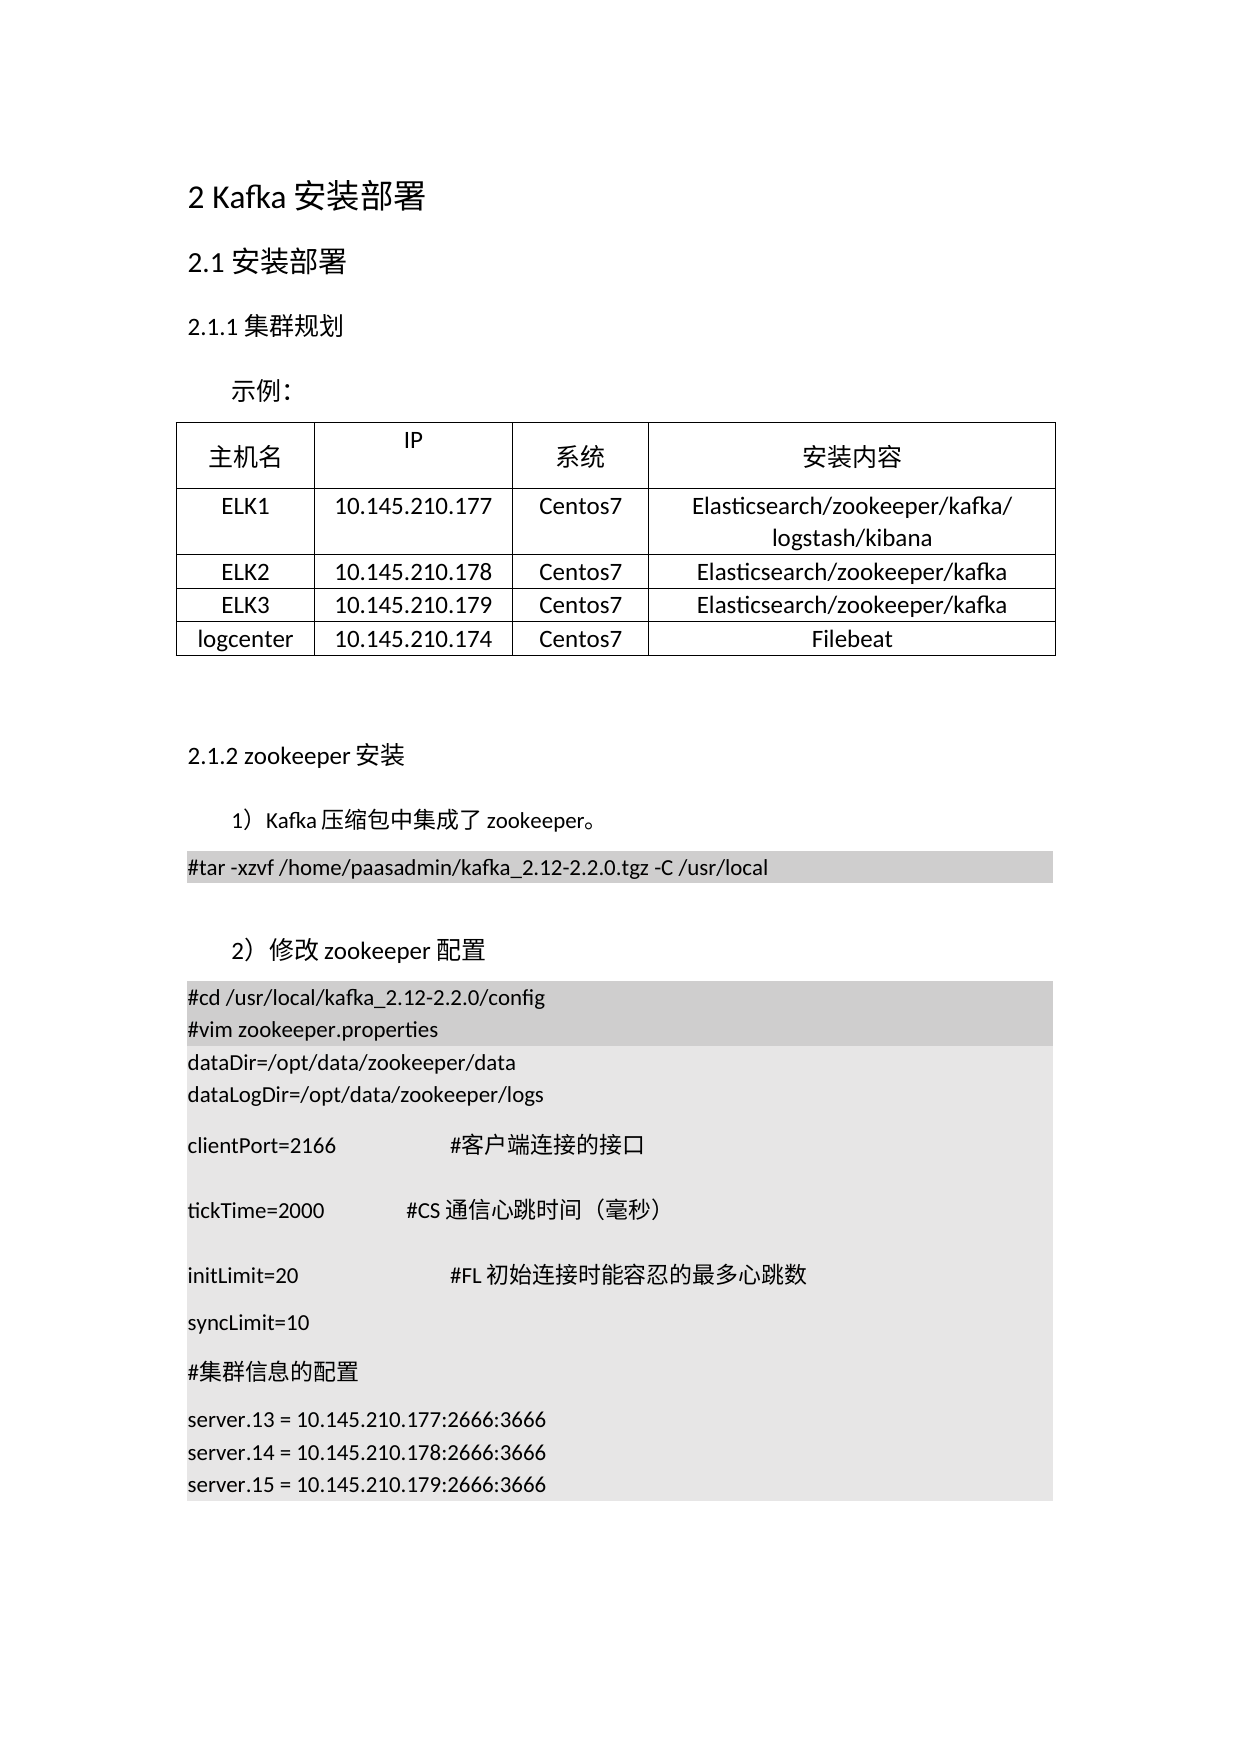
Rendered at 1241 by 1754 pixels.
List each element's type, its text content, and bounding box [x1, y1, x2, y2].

table_cell Elasticsearch/zookeeper/kafka/ logstash/kibana [649, 489, 1055, 554]
table_cell Centos7 [513, 589, 648, 621]
table_cell 10.145.210.178 [315, 555, 512, 588]
list 示例： [187, 357, 1053, 422]
table_cell Elasticsearch/zookeeper/kafka [649, 589, 1055, 621]
table_cell Centos7 [513, 489, 648, 554]
list zookeeper安装 [187, 721, 1053, 786]
text #tar -xzvf /home/paasadmin/kafka_2.12-2.2.0.tgz -C /usr/local [187, 851, 1053, 883]
text server.15 = 10.145.210.179:2666:3666 [187, 1468, 1053, 1501]
table_cell 10.145.210.179 [315, 589, 512, 621]
table_cell Elasticsearch/zookeeper/kafka [649, 555, 1055, 588]
table_cell ELK3 [177, 589, 314, 621]
table_cell Filebeat [649, 622, 1055, 655]
table_header IP [315, 423, 512, 488]
table_cell Centos7 [513, 555, 648, 588]
list Kafka安装部署 [187, 162, 1053, 227]
text dataDir=/opt/data/zookeeper/data [187, 1046, 1053, 1078]
table_cell ELK2 [177, 555, 314, 588]
text initLimit=20 #FL初始连接时能容忍的最多心跳数 [187, 1241, 1053, 1306]
list 安装部署 [187, 227, 1053, 292]
text server.13 = 10.145.210.177:2666:3666 [187, 1403, 1053, 1436]
table_cell logcenter [177, 622, 314, 655]
table_cell 10.145.210.177 [315, 489, 512, 554]
text #cd /usr/local/kafka_2.12-2.2.0/config [187, 981, 1053, 1013]
text server.14 = 10.145.210.178:2666:3666 [187, 1436, 1053, 1468]
table_cell ELK1 [177, 489, 314, 554]
table_header 系统 [513, 423, 648, 488]
text tickTime=2000 #CS通信心跳时间（毫秒） [187, 1176, 1053, 1241]
list 集群规划 [187, 292, 1053, 357]
text #集群信息的配置 [187, 1338, 1053, 1403]
text dataLogDir=/opt/data/zookeeper/logs [187, 1078, 1053, 1111]
text syncLimit=10 [187, 1306, 1053, 1338]
table_cell 10.145.210.174 [315, 622, 512, 655]
table_header 安装内容 [649, 423, 1055, 488]
text 1）Kafka压缩包中集成了zookeeper。 [187, 786, 1053, 851]
table_cell Centos7 [513, 622, 648, 655]
table_header 主机名 [177, 423, 314, 488]
text clientPort=2166 #客户端连接的接口 [187, 1111, 1053, 1176]
text #vim zookeeper.properties [187, 1013, 1053, 1046]
list 2）修改zookeeper配置 [187, 916, 1053, 981]
